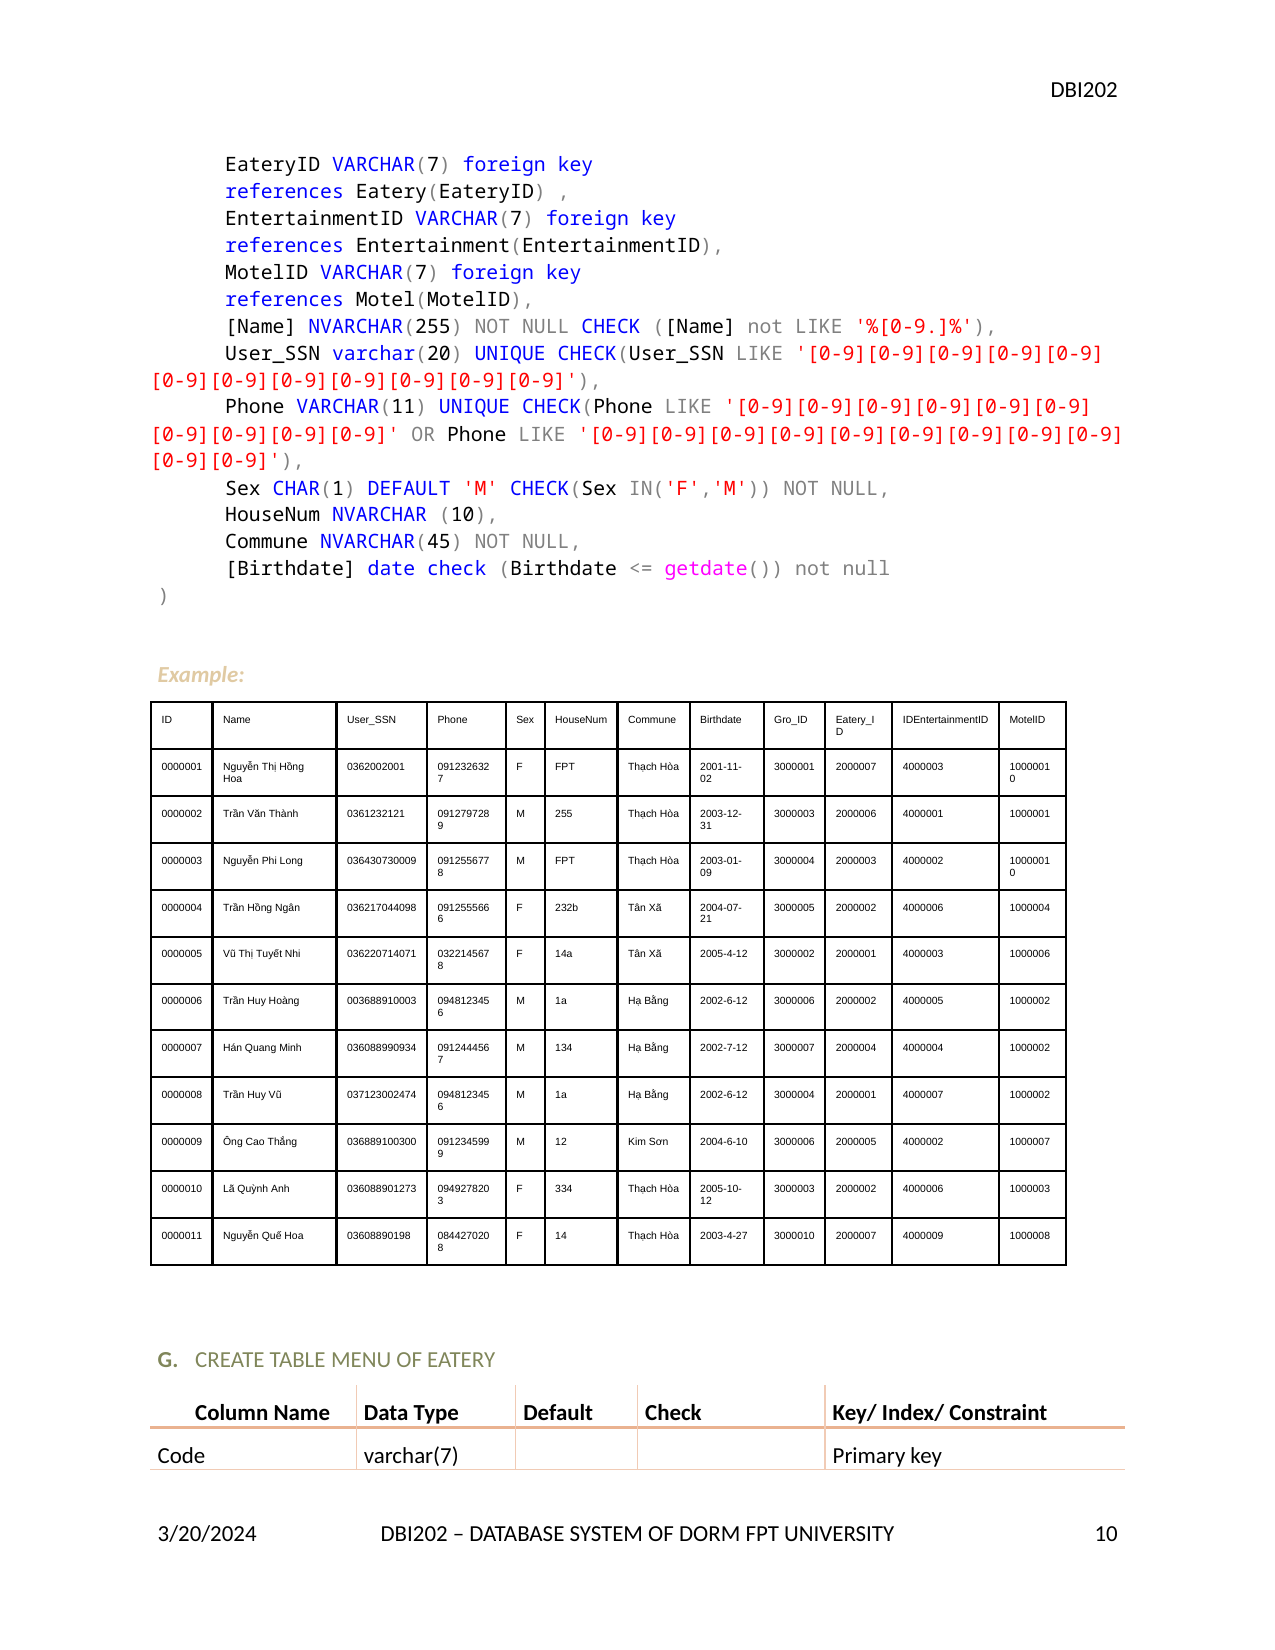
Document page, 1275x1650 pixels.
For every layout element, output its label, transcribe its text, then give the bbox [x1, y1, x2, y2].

table_cell 2000002 [826, 891, 891, 936]
table_cell M [507, 1031, 544, 1076]
table_cell 2000003 [826, 844, 891, 889]
table_cell M [507, 797, 544, 842]
table_cell M [507, 844, 544, 889]
table_cell 2003-12-31 [691, 797, 763, 842]
table_cell Primary key [826, 1429, 1125, 1469]
table_cell 0000011 [152, 1219, 211, 1264]
table_cell Trần Huy Hoàng [214, 985, 335, 1029]
text [Name] NVARCHAR(255) NOT NULL CHECK ([Name] not LIKE '%[0-9.]%'), [150, 312, 1125, 339]
table_cell 036430730009 [338, 844, 426, 889]
table_cell M [507, 1125, 544, 1170]
table_cell 10000010 [1000, 750, 1065, 795]
table_cell Thạch Hòa [619, 797, 689, 842]
table_cell 0322145678 [428, 938, 505, 982]
table_cell 3000006 [765, 1125, 824, 1170]
table_cell 3000002 [765, 938, 824, 982]
table_cell Trần Văn Thành [214, 797, 335, 842]
table_cell 0948123456 [428, 1078, 505, 1123]
table_cell 4000006 [893, 1172, 998, 1217]
table_cell varchar(7) [357, 1429, 515, 1469]
text User_SSN varchar(20) UNIQUE CHECK(User_SSN LIKE '[0-9][0-9][0-9][0-9][0-9][0-9][0-9][0-9][0-9][0-9][0-9][0-9]'), [150, 339, 1125, 393]
table_cell Thạch Hòa [619, 750, 689, 795]
table_cell 0000001 [152, 750, 211, 795]
table_cell Nguyễn Thị Hồng Hoa [214, 750, 335, 795]
table_cell 134 [546, 1031, 616, 1076]
table_cell Trần Hồng Ngân [214, 891, 335, 936]
table_cell 2005-10-12 [691, 1172, 763, 1217]
table_cell FPT [546, 750, 616, 795]
table_cell 4000004 [893, 1031, 998, 1076]
table_cell 3000006 [765, 985, 824, 1029]
table_cell Trần Huy Vũ [214, 1078, 335, 1123]
table_cell 2000001 [826, 938, 891, 982]
table_cell Lã Quỳnh Anh [214, 1172, 335, 1217]
table_cell 3000003 [765, 1172, 824, 1217]
text ) [157, 582, 1117, 609]
table_cell 0000007 [152, 1031, 211, 1076]
table_cell 0912556778 [428, 844, 505, 889]
table_cell 0912345999 [428, 1125, 505, 1170]
table_header Phone [428, 703, 505, 748]
table_cell 3000003 [765, 797, 824, 842]
table_cell 2000007 [826, 1219, 891, 1264]
table_cell 0362002001 [338, 750, 426, 795]
table_cell 3000007 [765, 1031, 824, 1076]
table_cell 3000004 [765, 844, 824, 889]
table_header Key/ Index/ Constraint [826, 1385, 1125, 1426]
table_cell 2004-07-21 [691, 891, 763, 936]
table_cell 14a [546, 938, 616, 982]
table_cell 037123002474 [338, 1078, 426, 1123]
table_cell 2000002 [826, 985, 891, 1029]
table_cell 14 [546, 1219, 616, 1264]
table_cell 12 [546, 1125, 616, 1170]
text references Eatery(EateryID) , [150, 177, 1125, 204]
table_cell 2000002 [826, 1172, 891, 1217]
table_cell F [507, 1172, 544, 1217]
table_cell 0000008 [152, 1078, 211, 1123]
text [Birthdate] date check (Birthdate <= getdate()) not null [150, 555, 1125, 582]
table_cell 1000004 [1000, 891, 1065, 936]
table_cell 0844270208 [428, 1219, 505, 1264]
table_cell 1000002 [1000, 1078, 1065, 1123]
table_cell [638, 1429, 824, 1469]
table_cell Kim Sơn [619, 1125, 689, 1170]
table_cell M [507, 1078, 544, 1123]
text EateryID VARCHAR(7) foreign key [150, 150, 1125, 177]
table_cell 036889100300 [338, 1125, 426, 1170]
table_cell M [507, 985, 544, 1029]
table_cell 0948123456 [428, 985, 505, 1029]
table_cell Thạch Hòa [619, 1172, 689, 1217]
table_cell 0000006 [152, 985, 211, 1029]
table_header Sex [507, 703, 544, 748]
table_cell 003688910003 [338, 985, 426, 1029]
table_cell 036217044098 [338, 891, 426, 936]
table_cell 2002-7-12 [691, 1031, 763, 1076]
text MotelID VARCHAR(7) foreign key [150, 258, 1125, 285]
table_cell 0000004 [152, 891, 211, 936]
table_cell 0000003 [152, 844, 211, 889]
table_header MotelID [1000, 703, 1065, 748]
table_cell 232b [546, 891, 616, 936]
text references Entertainment(EntertainmentID), [150, 231, 1125, 258]
table_cell Thạch Hòa [619, 1219, 689, 1264]
table_cell Thạch Hòa [619, 844, 689, 889]
table_cell Nguyễn Quế Hoa [214, 1219, 335, 1264]
table_cell F [507, 938, 544, 982]
table_cell 2003-01-09 [691, 844, 763, 889]
table_cell 1000008 [1000, 1219, 1065, 1264]
table_cell 0361232121 [338, 797, 426, 842]
table_cell 4000002 [893, 1125, 998, 1170]
table_header Check [638, 1385, 824, 1426]
table_cell 3000010 [765, 1219, 824, 1264]
table_header Eatery_ID [826, 703, 891, 748]
table_cell Tân Xã [619, 938, 689, 982]
table_cell Nguyễn Phi Long [214, 844, 335, 889]
table_cell FPT [546, 844, 616, 889]
table_cell 0000005 [152, 938, 211, 982]
table_cell 1000006 [1000, 938, 1065, 982]
table_cell 4000006 [893, 891, 998, 936]
table_cell 1000007 [1000, 1125, 1065, 1170]
table_cell 2005-4-12 [691, 938, 763, 982]
table_cell Hạ Bằng [619, 1078, 689, 1123]
table_cell 1000001 [1000, 797, 1065, 842]
table_header Commune [619, 703, 689, 748]
table_cell 4000003 [893, 938, 998, 982]
table_header Name [214, 703, 335, 748]
text Commune NVARCHAR(45) NOT NULL, [150, 528, 1125, 555]
table_cell 0912555666 [428, 891, 505, 936]
table_header Default [516, 1385, 637, 1426]
table_cell 0949278203 [428, 1172, 505, 1217]
table_cell F [507, 891, 544, 936]
table_cell 0912444567 [428, 1031, 505, 1076]
table_cell 2000006 [826, 797, 891, 842]
table_header HouseNum [546, 703, 616, 748]
text references Motel(MotelID), [150, 285, 1125, 312]
table_cell 2000004 [826, 1031, 891, 1076]
table_cell 2003-4-27 [691, 1219, 763, 1264]
table_cell Ông Cao Thắng [214, 1125, 335, 1170]
table_cell 3000005 [765, 891, 824, 936]
table_cell 3000001 [765, 750, 824, 795]
text Example: [157, 661, 1117, 689]
table_cell 2000001 [826, 1078, 891, 1123]
table_cell 2001-11-02 [691, 750, 763, 795]
table_cell Vũ Thị Tuyết Nhi [214, 938, 335, 982]
table_cell 036088901273 [338, 1172, 426, 1217]
table_cell 334 [546, 1172, 616, 1217]
table_cell 2002-6-12 [691, 1078, 763, 1123]
table_cell 3000004 [765, 1078, 824, 1123]
table_cell 4000001 [893, 797, 998, 842]
table_cell Tân Xã [619, 891, 689, 936]
table_header Column Name [150, 1385, 356, 1426]
table_cell Hán Quang Minh [214, 1031, 335, 1076]
text Phone VARCHAR(11) UNIQUE CHECK(Phone LIKE '[0-9][0-9][0-9][0-9][0-9][0-9][0-9][0-9][0-9][0-9]' OR Phone LIKE '[0-9][0-9][0-9][0-9][0-9][0-9][0-9][0-9][0-9][0-9][0-9]'), [150, 393, 1125, 474]
table_cell 4000007 [893, 1078, 998, 1123]
table_cell [516, 1429, 637, 1469]
table_cell 0000010 [152, 1172, 211, 1217]
table_cell 1000002 [1000, 1031, 1065, 1076]
table_cell 03608890198 [338, 1219, 426, 1264]
table_header Gro_ID [765, 703, 824, 748]
table_cell 4000009 [893, 1219, 998, 1264]
table_header ID [152, 703, 211, 748]
table_cell 4000003 [893, 750, 998, 795]
table_cell 0912797289 [428, 797, 505, 842]
table_cell 0000009 [152, 1125, 211, 1170]
table_cell Code [150, 1429, 356, 1469]
table_cell 2002-6-12 [691, 985, 763, 1029]
table_header Birthdate [691, 703, 763, 748]
table_cell F [507, 750, 544, 795]
table_cell 10000010 [1000, 844, 1065, 889]
table_header IDEntertainmentID [893, 703, 998, 748]
table_cell 4000002 [893, 844, 998, 889]
table_cell 4000005 [893, 985, 998, 1029]
table_header Data Type [357, 1385, 515, 1426]
table_cell Hạ Bằng [619, 1031, 689, 1076]
table_header User_SSN [338, 703, 426, 748]
subtitle create table Menu of eatery [157, 1345, 1117, 1373]
table_cell 2000007 [826, 750, 891, 795]
text HouseNum NVARCHAR (10), [150, 501, 1125, 528]
table_cell 036088990934 [338, 1031, 426, 1076]
table_cell 0000002 [152, 797, 211, 842]
text EntertainmentID VARCHAR(7) foreign key [150, 204, 1125, 231]
table_cell 1a [546, 985, 616, 1029]
table_cell F [507, 1219, 544, 1264]
table_cell 2000005 [826, 1125, 891, 1170]
table_cell Hạ Bằng [619, 985, 689, 1029]
table_cell 255 [546, 797, 616, 842]
table_cell 1000002 [1000, 985, 1065, 1029]
text Sex CHAR(1) DEFAULT 'M' CHECK(Sex IN('F','M')) NOT NULL, [150, 474, 1125, 501]
table_cell 2004-6-10 [691, 1125, 763, 1170]
table_cell 1000003 [1000, 1172, 1065, 1217]
table_cell 036220714071 [338, 938, 426, 982]
table_cell 1a [546, 1078, 616, 1123]
table_cell 0912326327 [428, 750, 505, 795]
